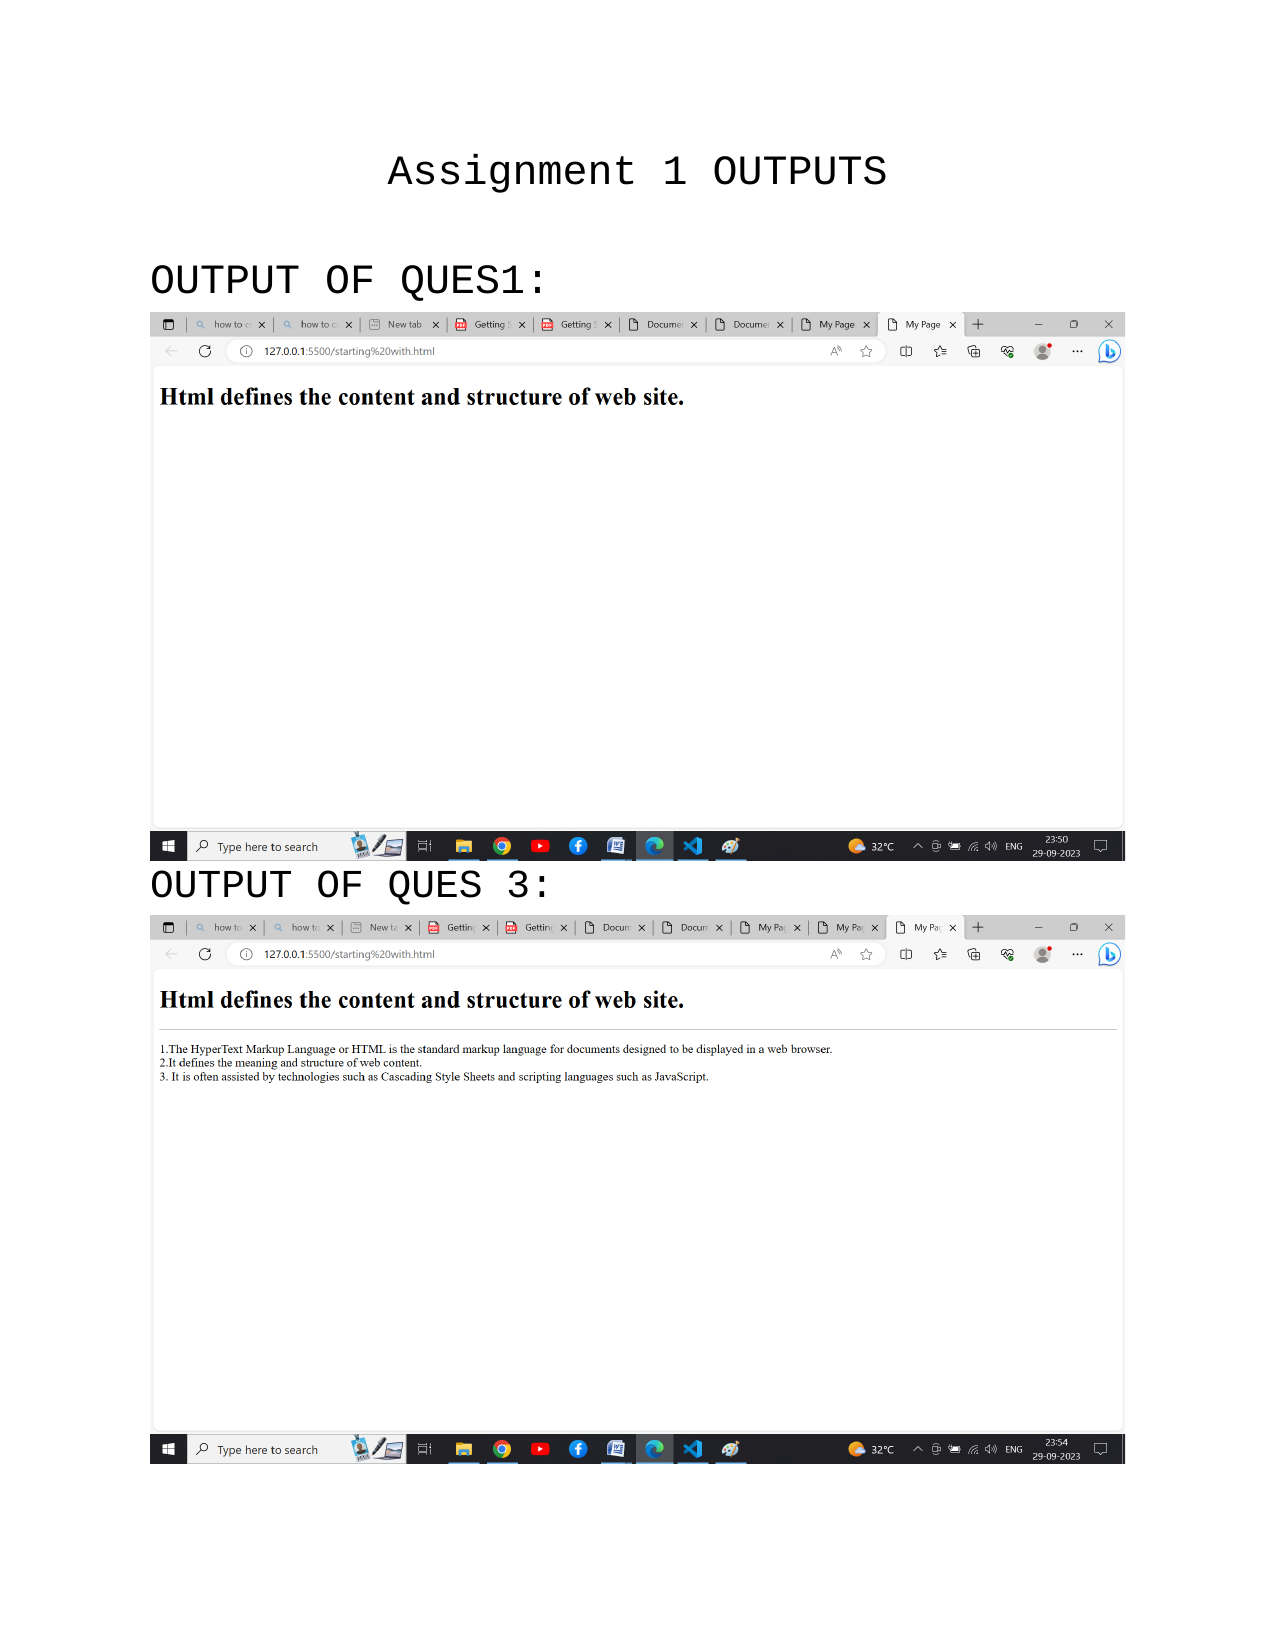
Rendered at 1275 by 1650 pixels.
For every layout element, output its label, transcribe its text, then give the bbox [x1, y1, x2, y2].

text Assignment 1 OUTPUTS [150, 150, 1125, 197]
text OUTPUT OF QUES1: [150, 258, 1125, 306]
picture [150, 915, 1125, 1464]
picture [150, 312, 1125, 861]
text OUTPUT OF QUES 3: [150, 864, 1125, 909]
